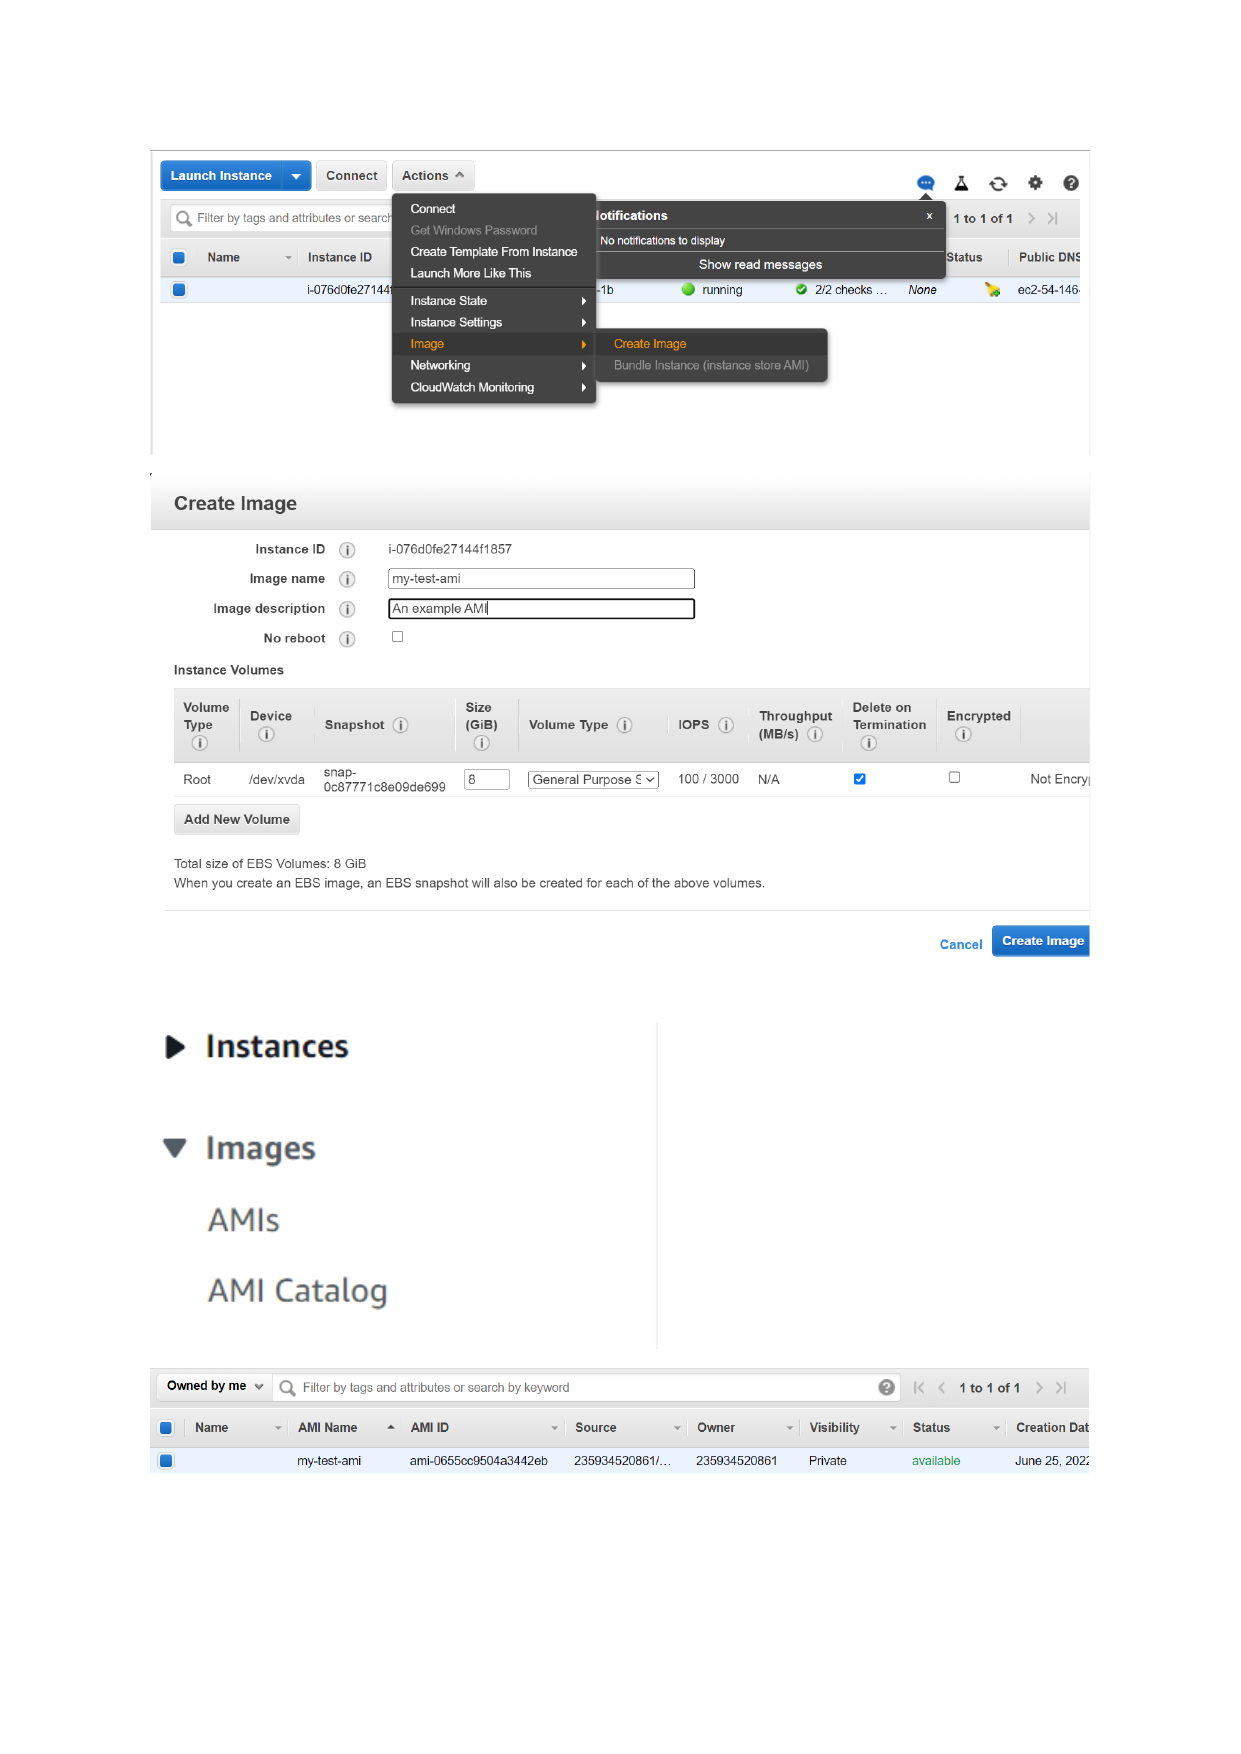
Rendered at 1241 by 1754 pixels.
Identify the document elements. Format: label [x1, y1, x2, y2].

picture [150, 1367, 1091, 1473]
picture [150, 473, 1091, 958]
picture [150, 1023, 658, 1349]
picture [150, 150, 1091, 455]
